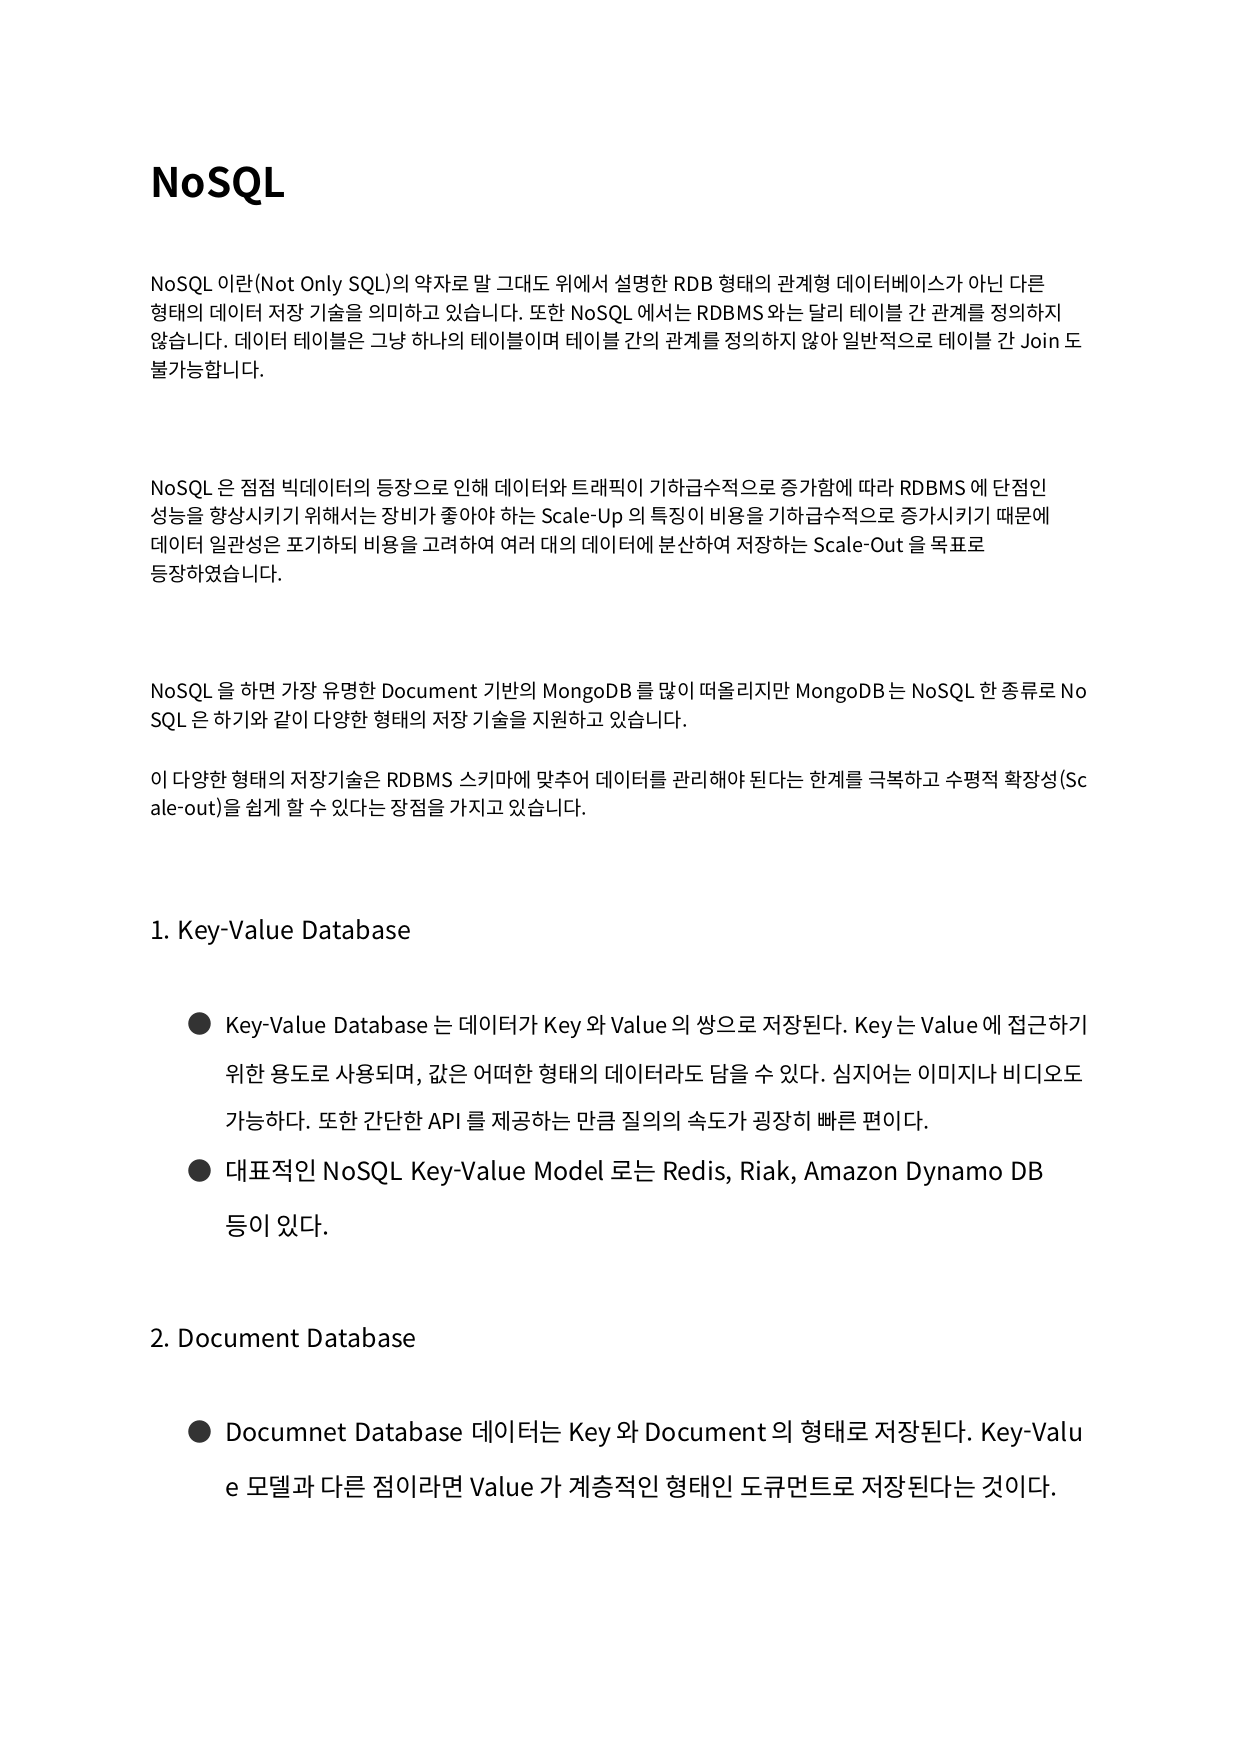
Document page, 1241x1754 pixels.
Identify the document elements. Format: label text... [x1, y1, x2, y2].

text 2. Document Database [150, 1318, 1090, 1354]
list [187, 1413, 1090, 1503]
text NoSQL이란(Not Only SQL)의 약자로 말 그대도 위에서 설명한 RDB 형태의 관계형 데이터베이스가 아닌 다른 형태의 데이터 저장 기술을 의미하고 있습니다. 또한 NoSQL에서는 RDBMS와는 달리 테이블 간 관계를 정의하지 않습니다. 데이터 테이블은 그냥 하나의 테이블이며 테이블 간의 관계를 정의하지 않아 일반적으로 테이블 간 Join도 불가능합니다. [150, 269, 1090, 383]
list Key-Value Database는 데이터가 Key와 Value의 쌍으로 저장된다. Key는 Value에 접근하기 위한 용도로 사용되며, 값은 어떠한 형태의 데이터라도 담을 수 있다. 심지어는 이미지나 비디오도 가능하다. 또한 간단한 API를 제공하는 만큼 질의의 속도가 굉장히 빠른 편이다. [187, 1005, 1090, 1136]
text 1. Key-Value Database [150, 910, 1090, 946]
text NoSQL을 하면 가장 유명한 Document 기반의 MongoDB를 많이 떠올리지만 MongoDB는 NoSQL한 종류로 NoSQL은 하기와 같이 다양한 형태의 저장 기술을 지원하고 있습니다. [150, 676, 1090, 733]
text NoSQL은 점점 빅데이터의 등장으로 인해 데이터와 트래픽이 기하급수적으로 증가함에 따라 RDBMS에 단점인 성능을 향상시키기 위해서는 장비가 좋아야 하는 Scale-Up의 특징이 비용을 기하급수적으로 증가시키기 때문에 데이터 일관성은 포기하되 비용을 고려하여 여러 대의 데이터에 분산하여 저장하는 Scale-Out을 목표로 등장하였습니다. [150, 472, 1090, 587]
subtitle NoSQL [150, 150, 1090, 209]
text 이 다양한 형태의 저장기술은 RDBMS 스키마에 맞추어 데이터를 관리해야 된다는 한계를 극복하고 수평적 확장성(Scale-out)을 쉽게 할 수 있다는 장점을 가지고 있습니다. [150, 764, 1090, 821]
list 대표적인 NoSQL Key-Value Model로는 Redis, Riak, Amazon Dynamo DB 등이 있다. [187, 1152, 1090, 1242]
